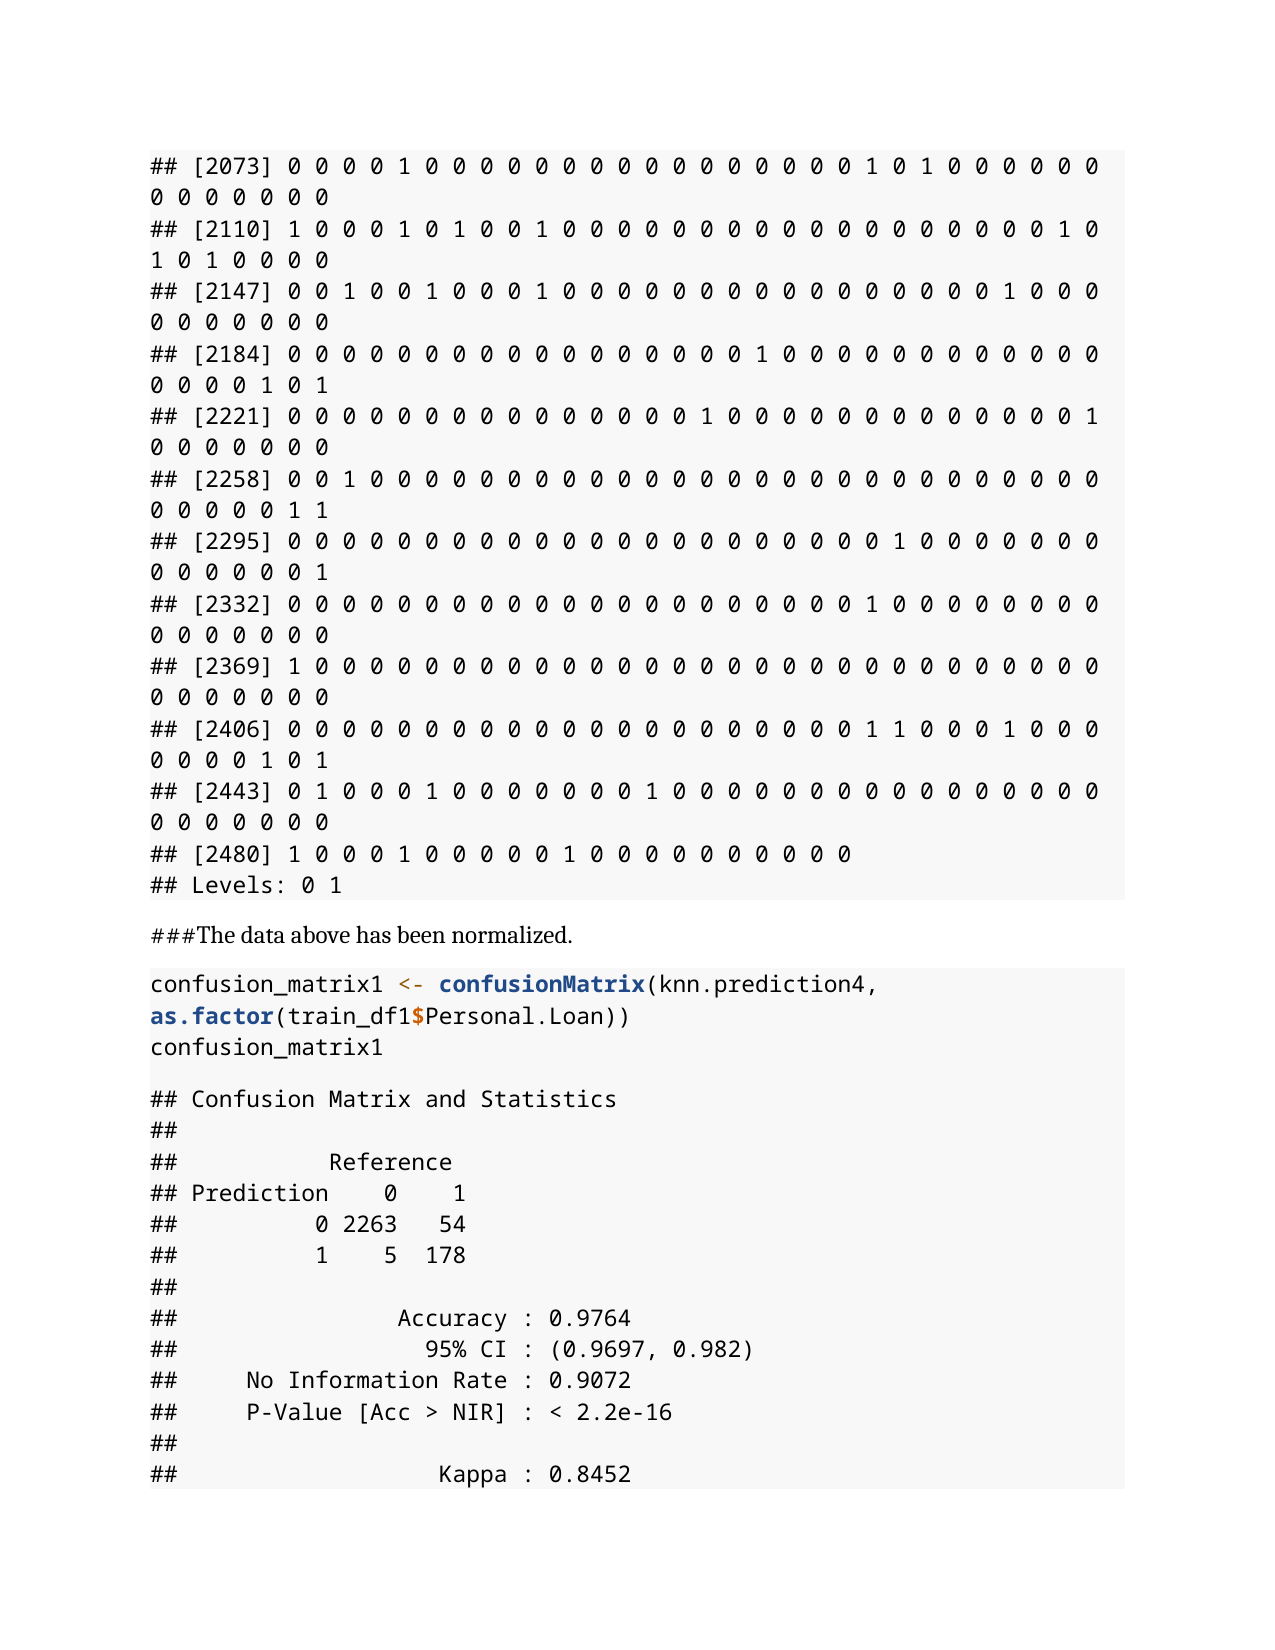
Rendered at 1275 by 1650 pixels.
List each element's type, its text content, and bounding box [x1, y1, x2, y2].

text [150, 150, 1125, 900]
text ###The data above has been normalized. [150, 921, 1125, 949]
text confusion_matrix1 <- confusionMatrix(knn.prediction4, as.factor(train_df1$Personal.Loan)) confusion_matrix1 [150, 968, 1125, 1062]
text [150, 1083, 1125, 1489]
